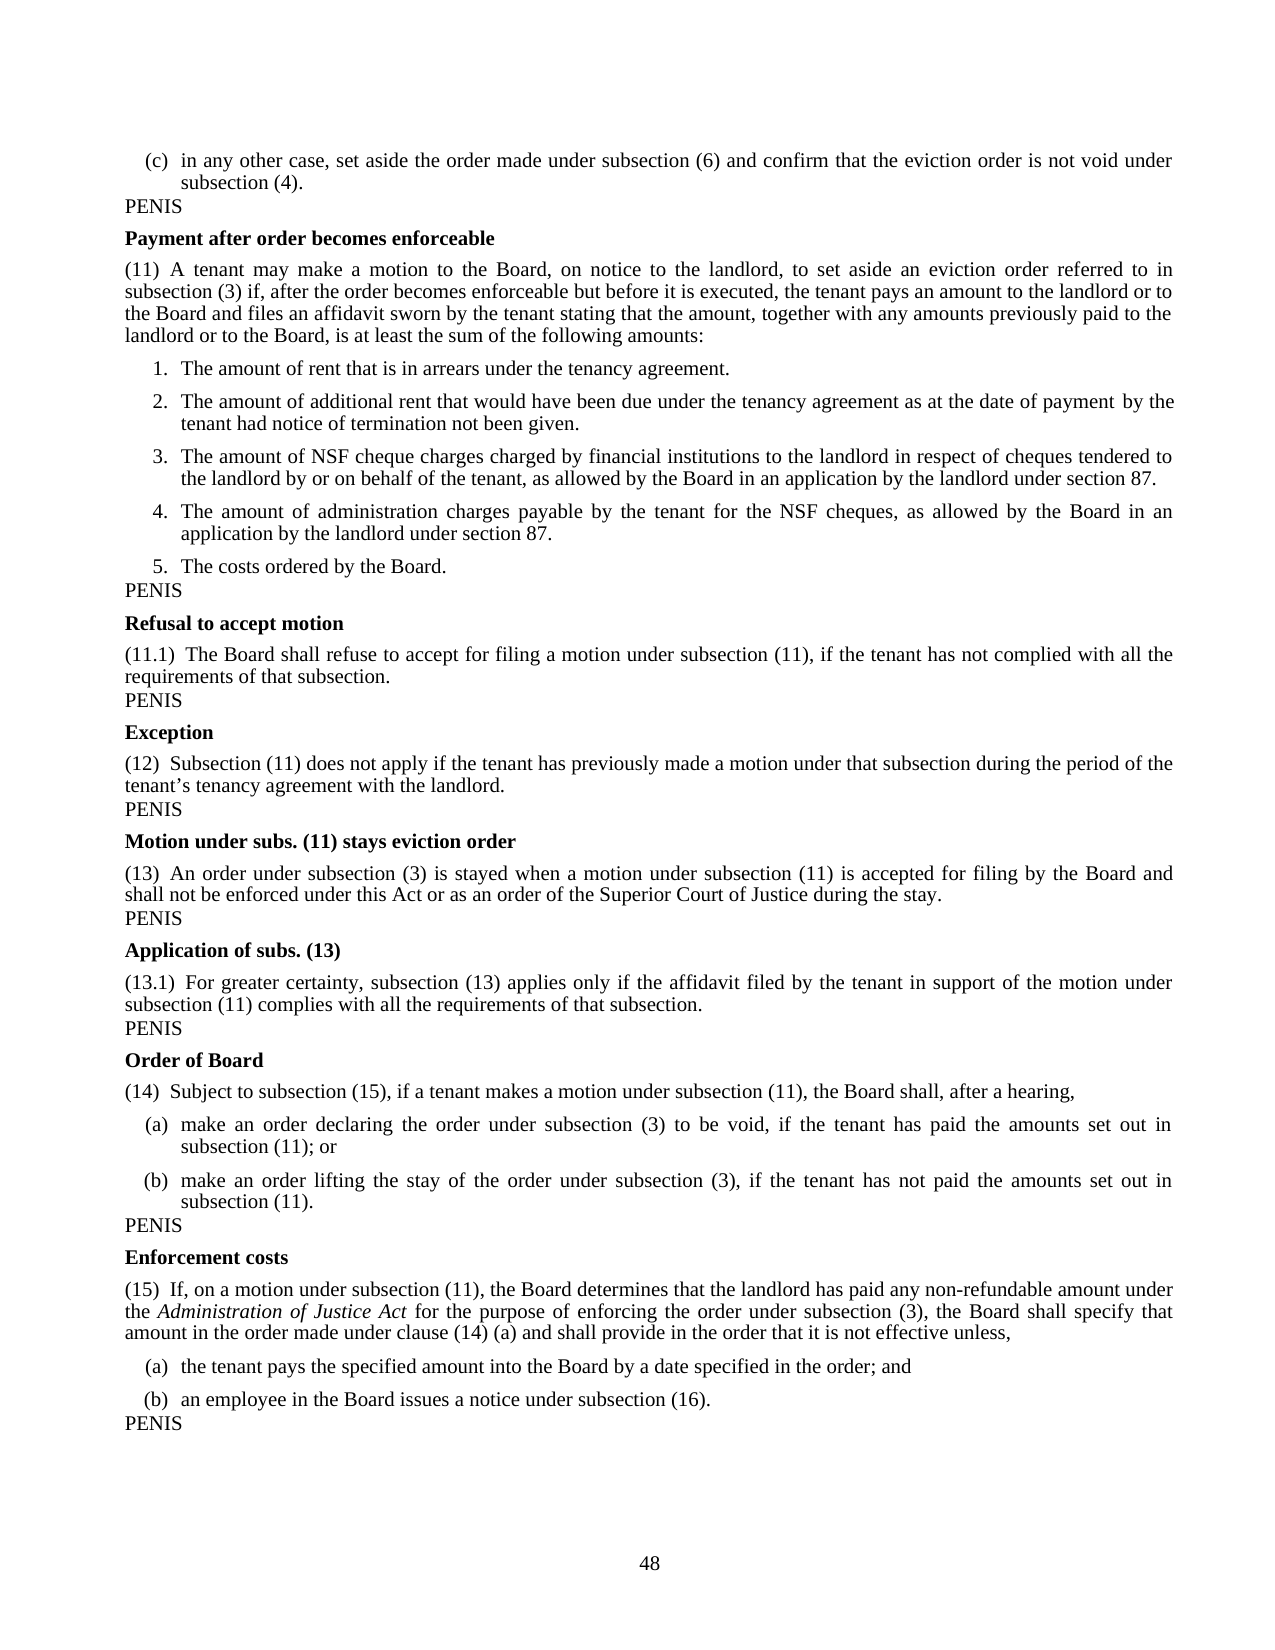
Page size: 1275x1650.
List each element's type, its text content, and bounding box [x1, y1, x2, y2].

text PENIS [124, 1015, 1174, 1039]
text 2. The amount of additional rent that would have been due under the tenancy agreement as at the date of payment by the tenant had notice of termination not been given. [124, 391, 1174, 435]
text (b) make an order lifting the stay of the order under subsection (3), if the tenant has not paid the amounts set out in subsection (11). [124, 1169, 1174, 1213]
text Motion under subs. (11) stays eviction order [124, 833, 1174, 852]
text Application of subs. (13) [335, 943, 1174, 961]
text Order of Board [124, 1052, 1174, 1071]
text (c) in any other case, set aside the order made under subsection (6) and confirm that the eviction order is not void under subsection (4). [124, 150, 1174, 193]
text PENIS [124, 193, 1174, 218]
text PENIS [124, 906, 1174, 930]
text 1. The amount of rent that is in arrears under the tenancy agreement. [124, 358, 1174, 380]
text (b) an employee in the Board issues a notice under subsection (16). [124, 1389, 1174, 1411]
text PENIS [124, 578, 1174, 602]
text Refusal to accept motion [124, 615, 1174, 634]
text 4. The amount of administration charges payable by the tenant for the NSF cheques, as allowed by the Board in an application by the landlord under section 87. [124, 501, 1174, 545]
text Exception [124, 724, 1174, 743]
text PENIS [124, 797, 1174, 821]
text (a) make an order declaring the order under subsection (3) to be void, if the tenant has paid the amounts set out in subsection (11); or [124, 1114, 1174, 1158]
text (12) Subsection (11) does not apply if the tenant has previously made a motion under that subsection during the period of the tenant’s tenancy agreement with the landlord. [124, 753, 1174, 797]
text (11) A tenant may make a motion to the Board, on notice to the landlord, to set aside an eviction order referred to in subsection (3) if, after the order becomes enforceable but before it is executed, the tenant pays an amount to the landlord or to the Board and files an affidavit sworn by the tenant stating that the amount, together with any amounts previously paid to the landlord or to the Board, is at least the sum of the following amounts: [124, 259, 1174, 346]
text (15) If, on a motion under subsection (11), the Board determines that the landlord has paid any non-refundable amount under the Administration of Justice Act for the purpose of enforcing the order under subsection (3), the Board shall specify that amount in the order made under clause (14) (a) and shall provide in the order that it is not effective unless, [124, 1279, 1174, 1344]
text PENIS [124, 1213, 1174, 1237]
text (a) the tenant pays the specified amount into the Board by a date specified in the order; and [124, 1356, 1174, 1377]
text Payment after order becomes enforceable [124, 230, 1174, 249]
text Application of subs. (13) [124, 943, 336, 961]
text PENIS [124, 688, 1174, 712]
text (13.1) For greater certainty, subsection (13) applies only if the affidavit filed by the tenant in support of the motion under subsection (11) complies with all the requirements of that subsection. [124, 972, 1174, 1015]
text PENIS [124, 1411, 1174, 1435]
text Enforcement costs [124, 1250, 1174, 1268]
text (13) An order under subsection (3) is stayed when a motion under subsection (11) is accepted for filing by the Board and shall not be enforced under this Act or as an order of the Superior Court of Justice during the stay. [124, 863, 1174, 906]
text 5. The costs ordered by the Board. [124, 557, 1174, 578]
text (14) Subject to subsection (15), if a tenant makes a motion under subsection (11), the Board shall, after a hearing, [124, 1081, 1174, 1103]
text 3. The amount of NSF cheque charges charged by financial institutions to the landlord in respect of cheques tendered to the landlord by or on behalf of the tenant, as allowed by the Board in an application by the landlord under section 87. [124, 446, 1174, 490]
text (11.1) The Board shall refuse to accept for filing a motion under subsection (11), if the tenant has not complied with all the requirements of that subsection. [124, 644, 1174, 688]
